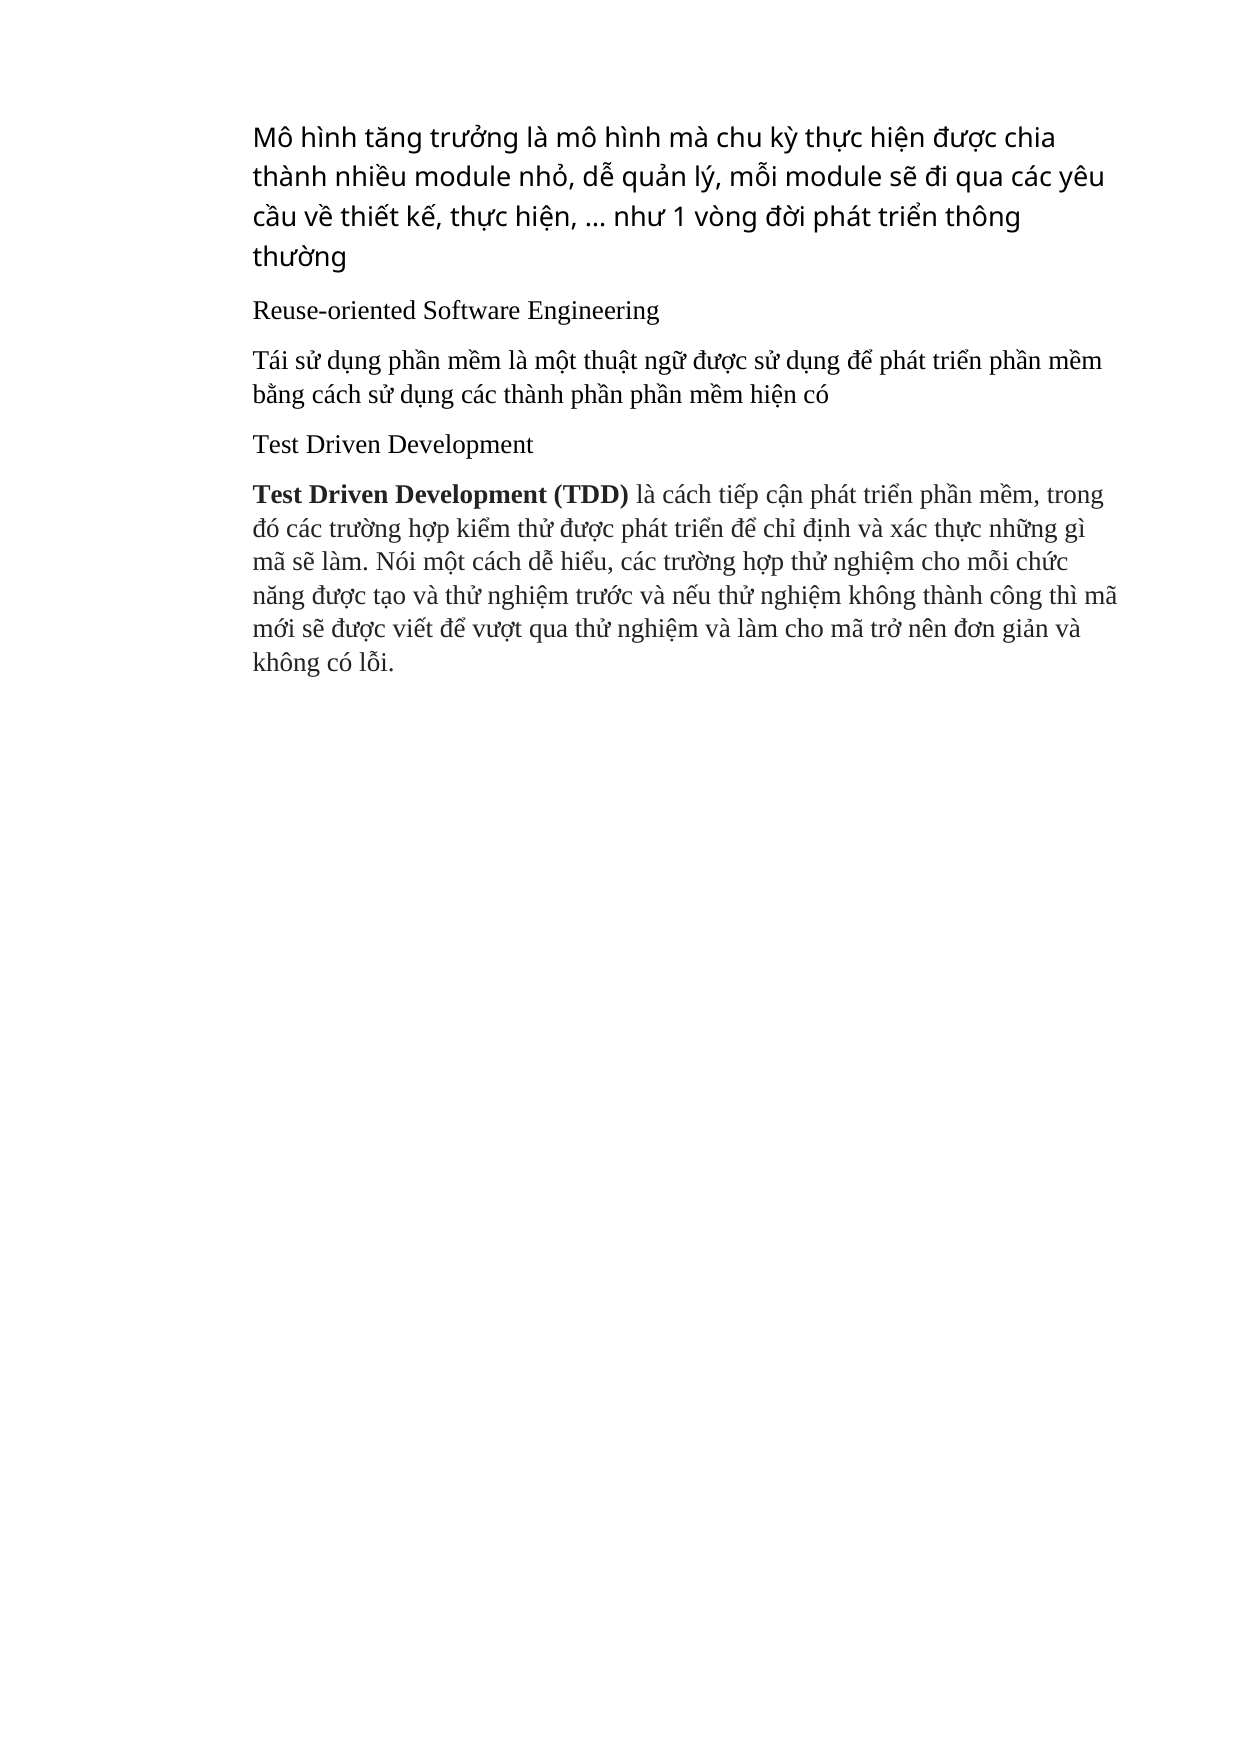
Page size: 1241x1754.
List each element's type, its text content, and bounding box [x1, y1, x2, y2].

text Test Driven Development (TDD) là cách tiếp cận phát triển phần mềm, trong đó các trường hợp kiểm thử được phát triển để chỉ định và xác thực những gì mã sẽ làm. Nói một cách dễ hiểu, các trường hợp thử nghiệm cho mỗi chức năng được tạo và thử nghiệm trước và nếu thử nghiệm không thành công thì mã mới sẽ được viết để vượt qua thử nghiệm và làm cho mã trở nên đơn giản và không có lỗi. [252, 478, 1122, 677]
text Test Driven Development [252, 428, 1122, 459]
text Tái sử dụng phần mềm là một thuật ngữ được sử dụng để phát triển phần mềm bằng cách sử dụng các thành phần phần mềm hiện có [252, 344, 1122, 409]
text Mô hình tăng trưởng là mô hình mà chu kỳ thực hiện được chia thành nhiều module nhỏ, dễ quản lý, mỗi module sẽ đi qua các yêu cầu về thiết kế, thực hiện, … như 1 vòng đời phát triển thông thường [252, 118, 1122, 274]
text Reuse-oriented Software Engineering [252, 294, 1122, 325]
